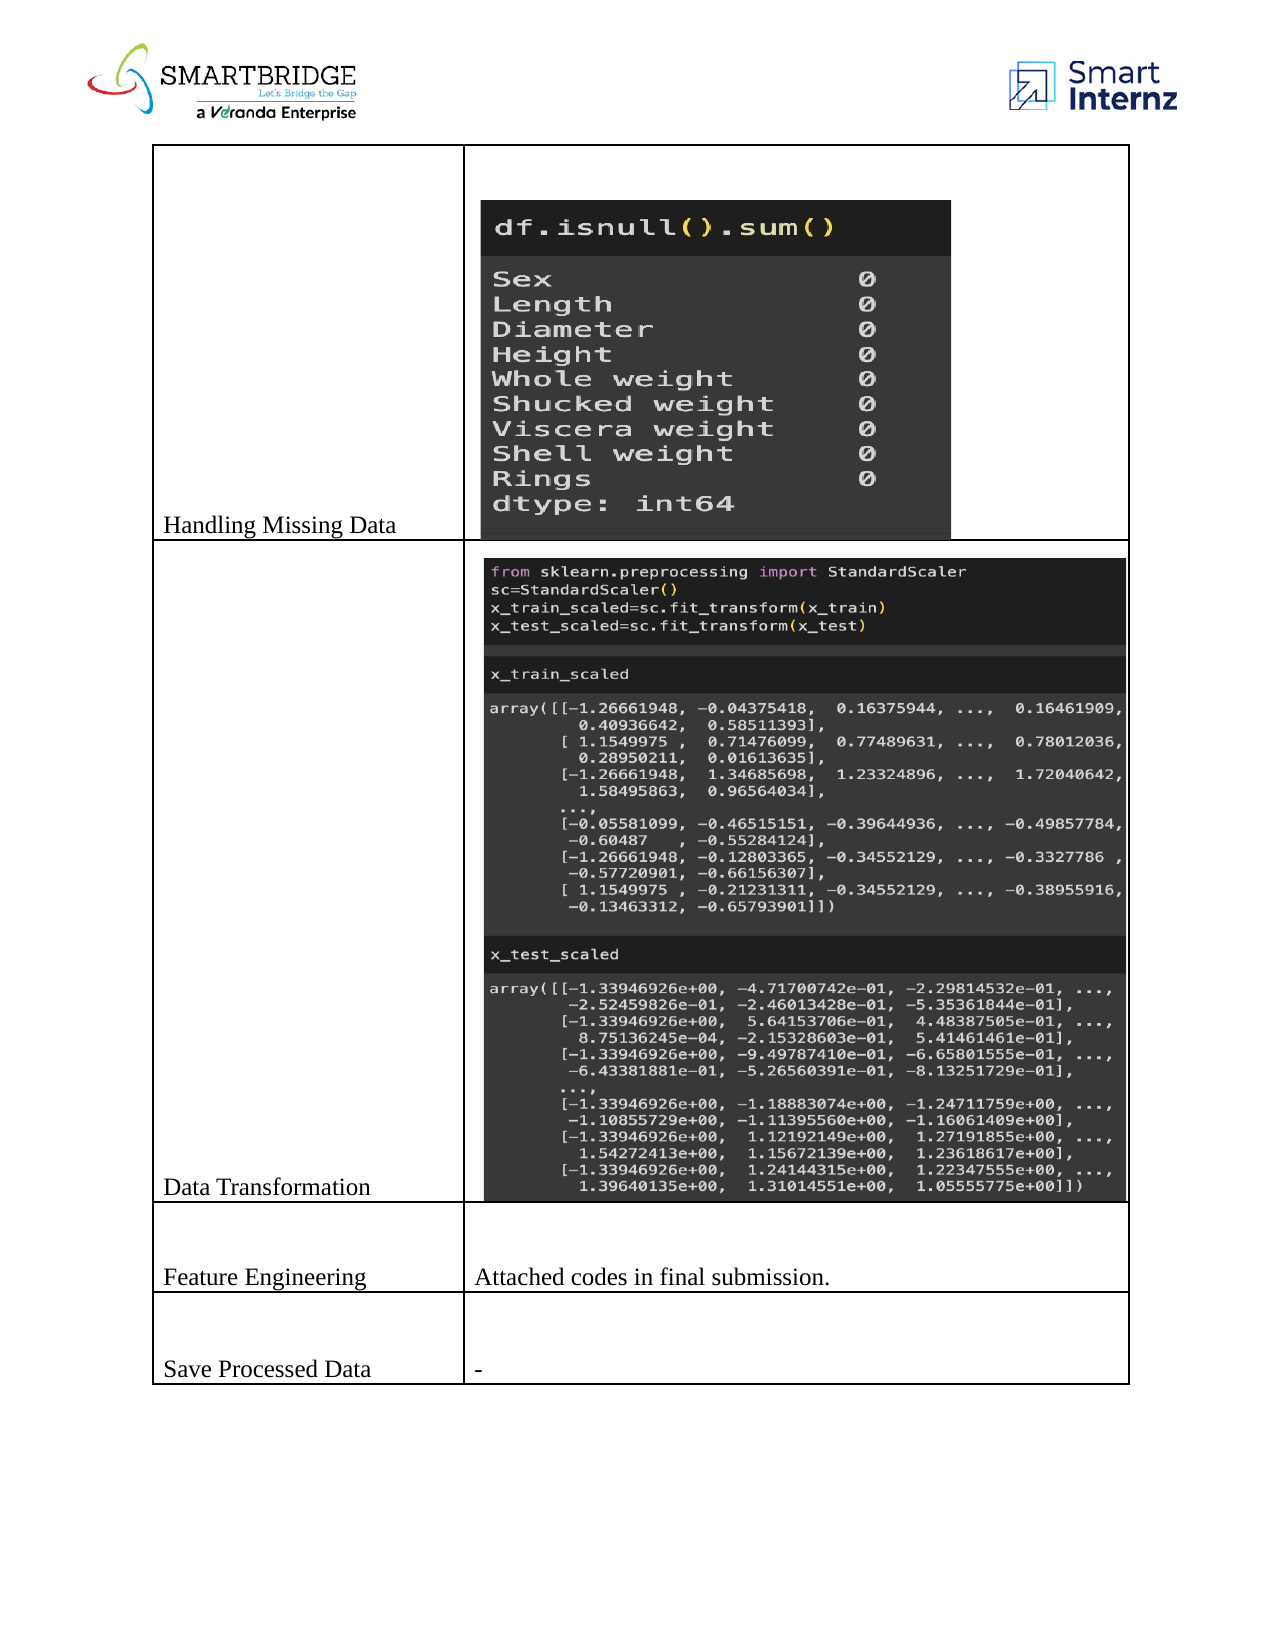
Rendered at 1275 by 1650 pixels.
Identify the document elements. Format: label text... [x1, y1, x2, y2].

table_cell Feature Engineering [154, 1203, 463, 1291]
table_cell Data Transformation [154, 541, 463, 1201]
table_cell [465, 541, 1128, 1201]
table_cell Save Processed Data [154, 1293, 463, 1383]
table_cell Attached codes in final submission. [465, 1203, 1128, 1291]
table_header [465, 146, 1128, 539]
picture [1004, 61, 1182, 110]
picture [483, 558, 1127, 1201]
picture [480, 200, 952, 540]
picture [73, 20, 371, 143]
table_header Handling Missing Data [154, 146, 463, 539]
table_cell - [465, 1293, 1128, 1383]
